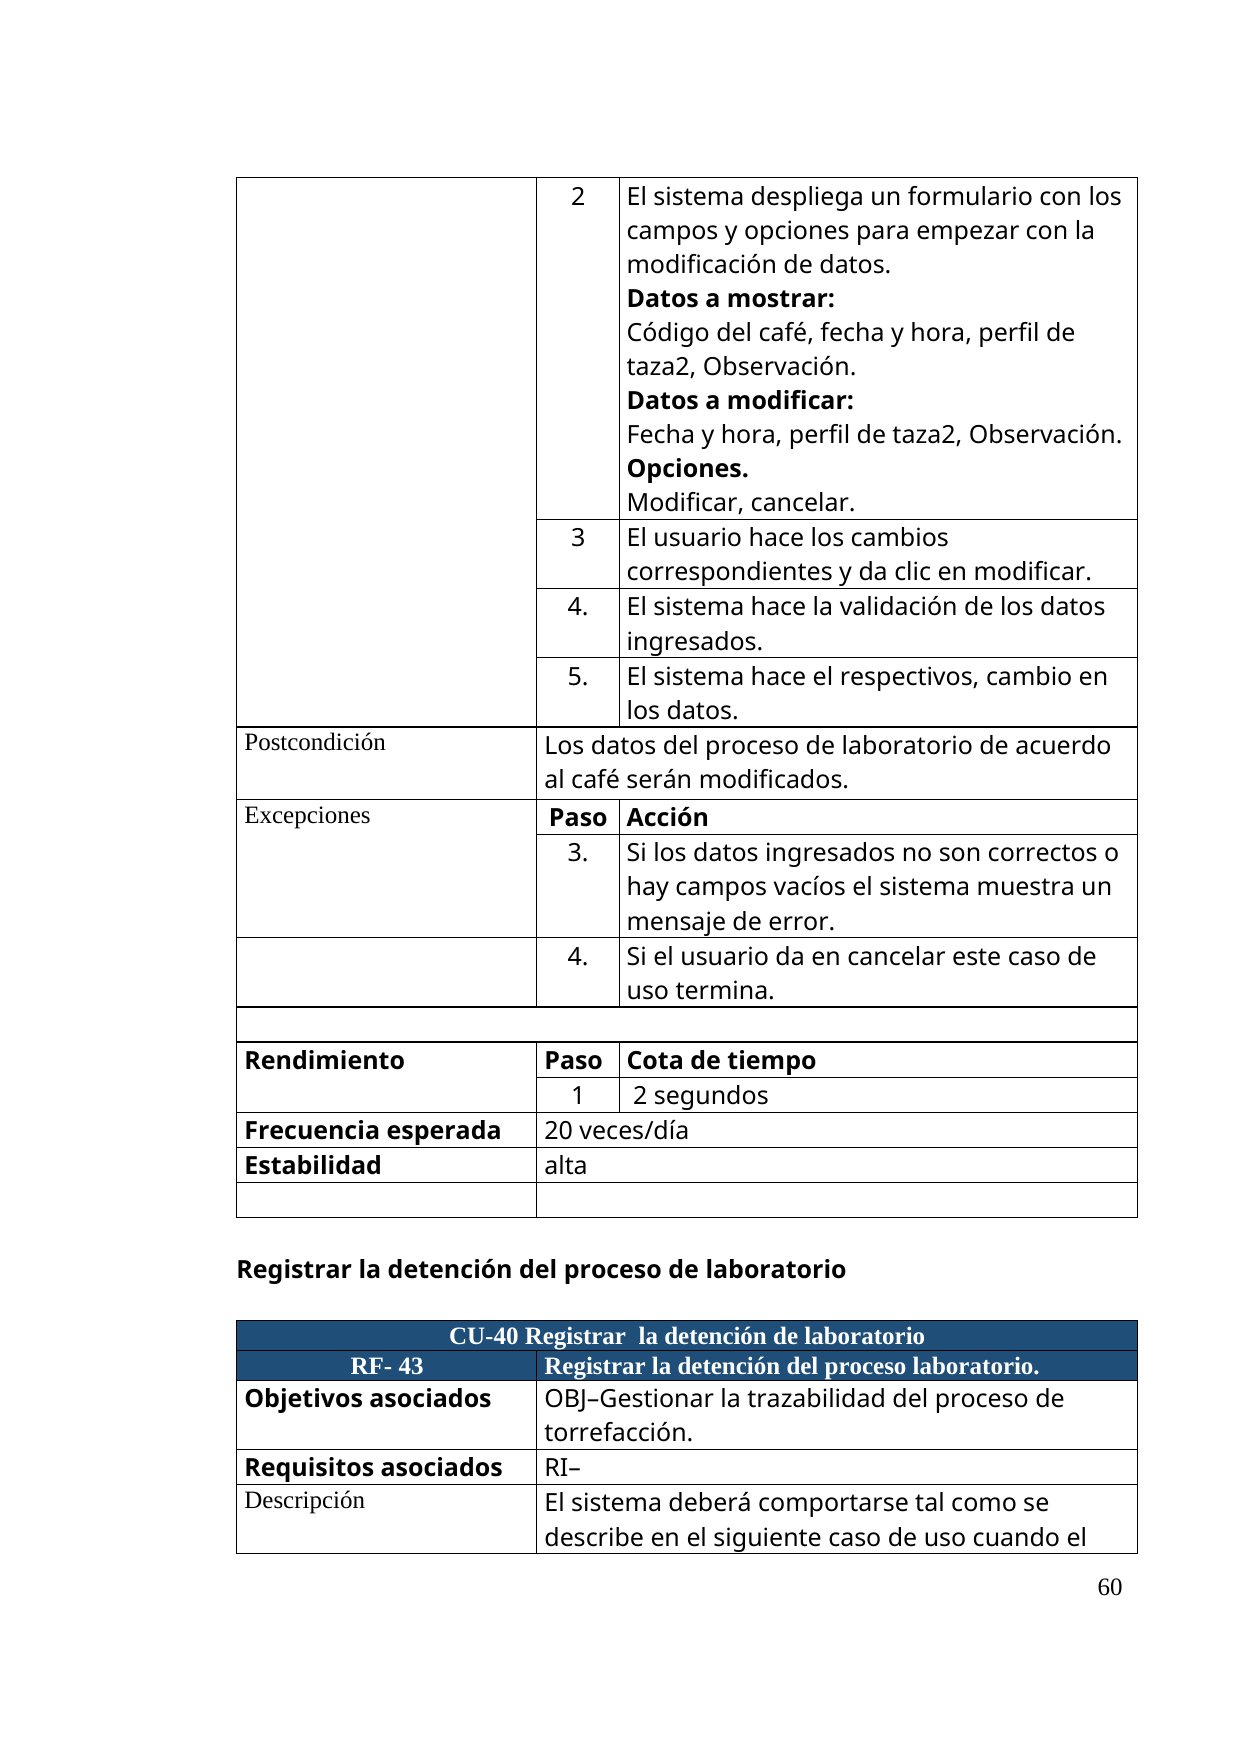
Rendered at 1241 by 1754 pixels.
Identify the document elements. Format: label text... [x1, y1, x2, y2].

table_cell RI– [537, 1450, 1137, 1484]
table_cell [237, 1008, 1137, 1041]
table_cell Paso [537, 800, 619, 834]
table_cell Cota de tiempo [620, 1043, 1137, 1077]
table_cell [237, 938, 536, 1006]
table_cell Descripción [237, 1485, 536, 1553]
table_cell 2 [537, 178, 619, 519]
table_cell 5. [537, 658, 619, 726]
table_cell Objetivos asociados [237, 1381, 536, 1449]
table_cell Postcondición [237, 728, 536, 799]
table_cell [537, 1183, 1137, 1217]
table_cell Requisitos asociados [237, 1450, 536, 1484]
table_cell El sistema despliega un formulario con los campos y opciones para empezar con la modificación de datos. Datos a mostrar: Código del café, fecha y hora, perfil de taza2, Observación. Datos a modificar: Fecha y hora, perfil de taza2, Observación. Opciones. Modificar, cancelar. [620, 178, 1137, 519]
table_cell [237, 1183, 536, 1217]
table_cell Si los datos ingresados no son correctos o hay campos vacíos el sistema muestra un mensaje de error. [620, 835, 1137, 937]
table_cell Excepciones [237, 800, 536, 937]
table_cell alta [537, 1148, 1137, 1182]
table_header CU-40 Registrar la detención de laboratorio [237, 1321, 1137, 1350]
table_cell OBJ–Gestionar la trazabilidad del proceso de torrefacción. [537, 1381, 1137, 1449]
table_cell Rendimiento [237, 1043, 536, 1112]
table_cell 2 segundos [620, 1078, 1137, 1112]
table_cell Frecuencia esperada [237, 1113, 536, 1147]
table_cell Registrar la detención del proceso laboratorio. [537, 1351, 1137, 1380]
table_cell El usuario hace los cambios correspondientes y da clic en modificar. [620, 520, 1137, 588]
table_cell Los datos del proceso de laboratorio de acuerdo al café serán modificados. [537, 728, 1137, 799]
table_cell 4. [537, 589, 619, 657]
table_cell Acción [620, 800, 1137, 834]
table_cell 20 veces/día [537, 1113, 1137, 1147]
table_cell RF- 43 [237, 1351, 536, 1380]
table_cell Paso [537, 1043, 619, 1077]
table_cell 3 [537, 520, 619, 588]
table_cell Estabilidad [237, 1148, 536, 1182]
table_cell El sistema hace la validación de los datos ingresados. [620, 589, 1137, 657]
table_cell 3. [537, 835, 619, 937]
text Registrar la detención del proceso de laboratorio [236, 1252, 1122, 1286]
table_cell Si el usuario da en cancelar este caso de uso termina. [620, 938, 1137, 1006]
table_cell El sistema hace el respectivos, cambio en los datos. [620, 658, 1137, 726]
table_cell 4. [537, 938, 619, 1006]
table_cell 1 [537, 1078, 619, 1112]
